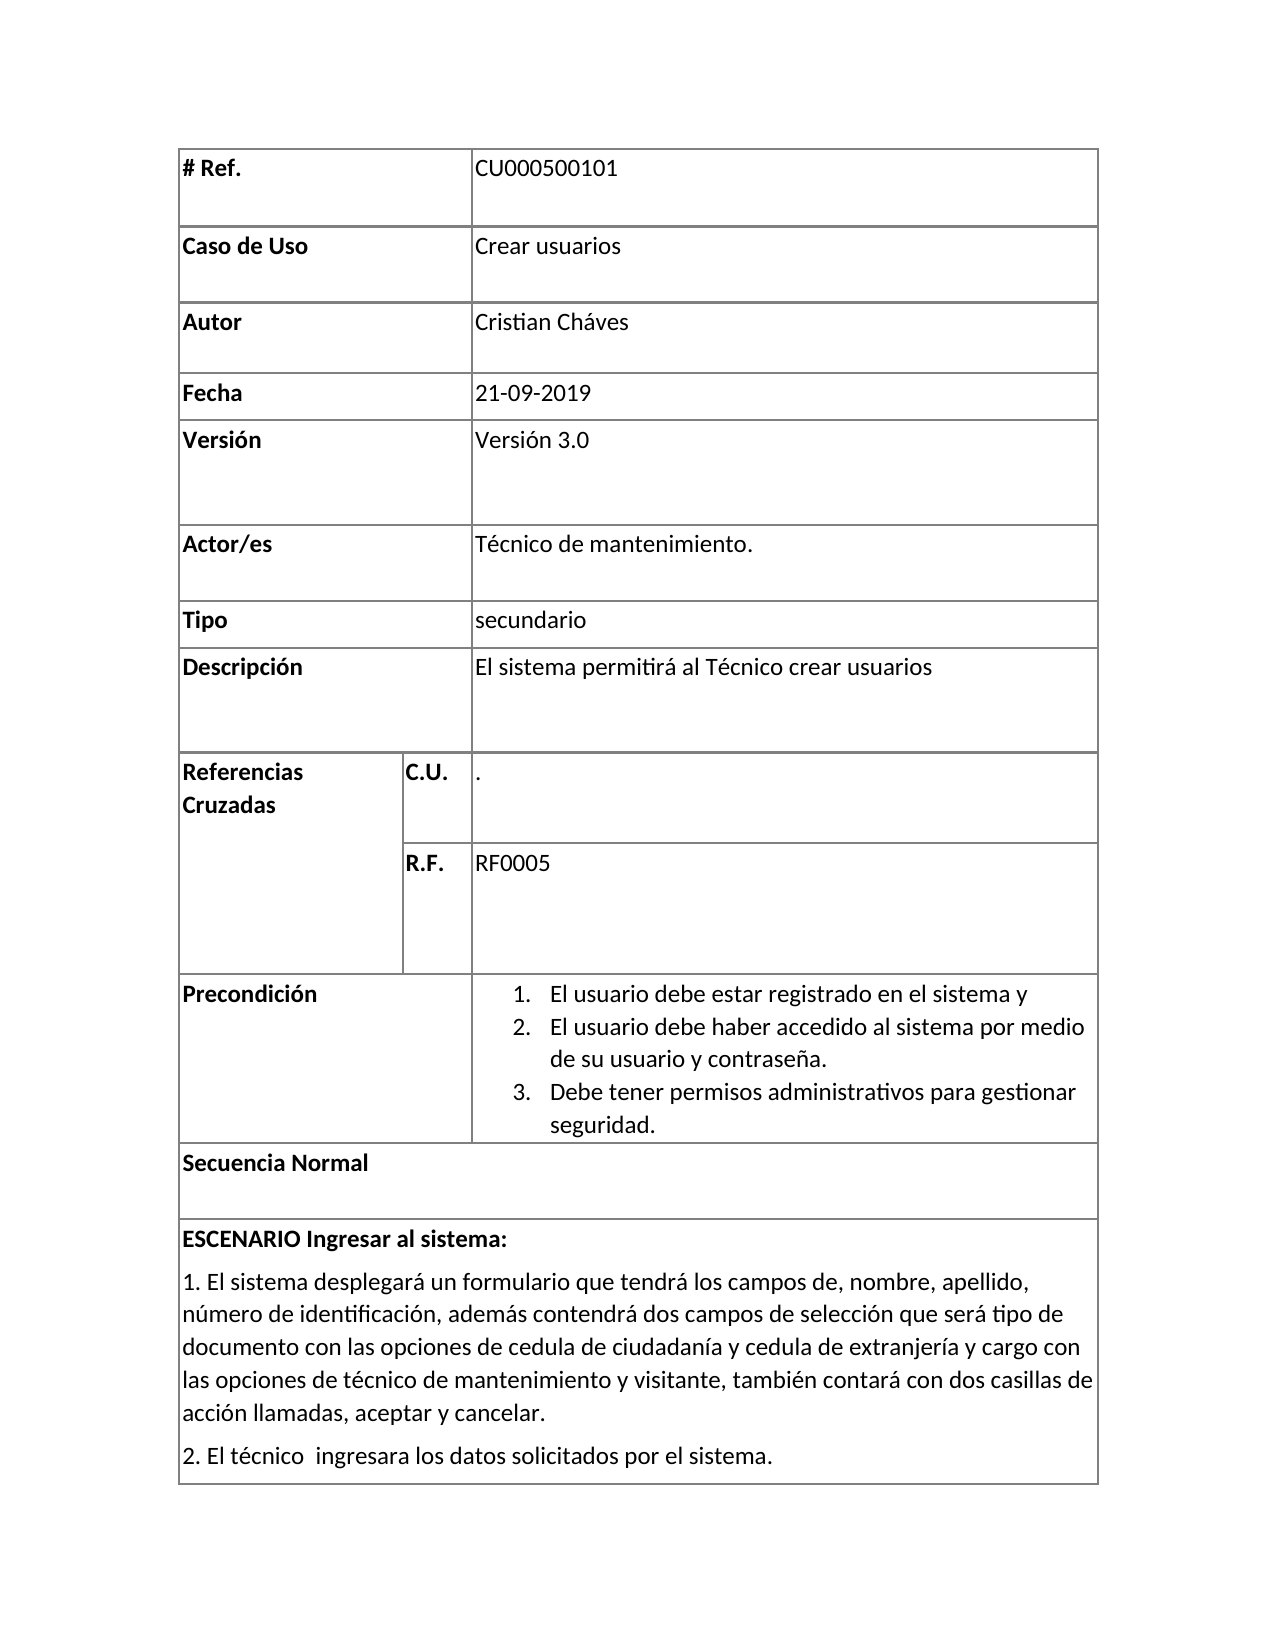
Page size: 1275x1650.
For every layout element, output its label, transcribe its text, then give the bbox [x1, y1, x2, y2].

table_cell Fecha [180, 374, 471, 419]
table_cell Referencias Cruzadas [180, 754, 402, 973]
table_cell Caso de Uso [180, 228, 471, 301]
table_cell Técnico de mantenimiento. [473, 526, 1097, 599]
table_cell RF0005 [473, 844, 1097, 973]
table_cell Descripción [180, 649, 471, 751]
table_cell El usuario debe estar registrado en el sistema y El usuario debe haber accedido al sistema por medio de su usuario y contraseña. Debe tener permisos administrativos para gestionar seguridad. [473, 975, 1097, 1142]
table_cell C.U. [404, 754, 471, 842]
table_cell Precondición [180, 975, 471, 1142]
table_header CU000500101 [473, 150, 1097, 225]
table_header # Ref. [180, 150, 471, 225]
table_cell Actor/es [180, 526, 471, 599]
table_cell Crear usuarios [473, 228, 1097, 301]
table_cell R.F. [404, 844, 471, 973]
table_cell Secuencia Normal [180, 1144, 1097, 1218]
table_cell El sistema permitirá al Técnico crear usuarios [473, 649, 1097, 751]
table_cell Versión [180, 421, 471, 524]
table_cell Cristian Cháves [473, 304, 1097, 372]
table_cell 21-09-2019 [473, 374, 1097, 419]
table_cell Tipo [180, 602, 471, 647]
table_cell Versión 3.0 [473, 421, 1097, 524]
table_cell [180, 1220, 1097, 1483]
table_cell . [473, 754, 1097, 842]
table_cell Autor [180, 304, 471, 372]
table_cell secundario [473, 602, 1097, 647]
